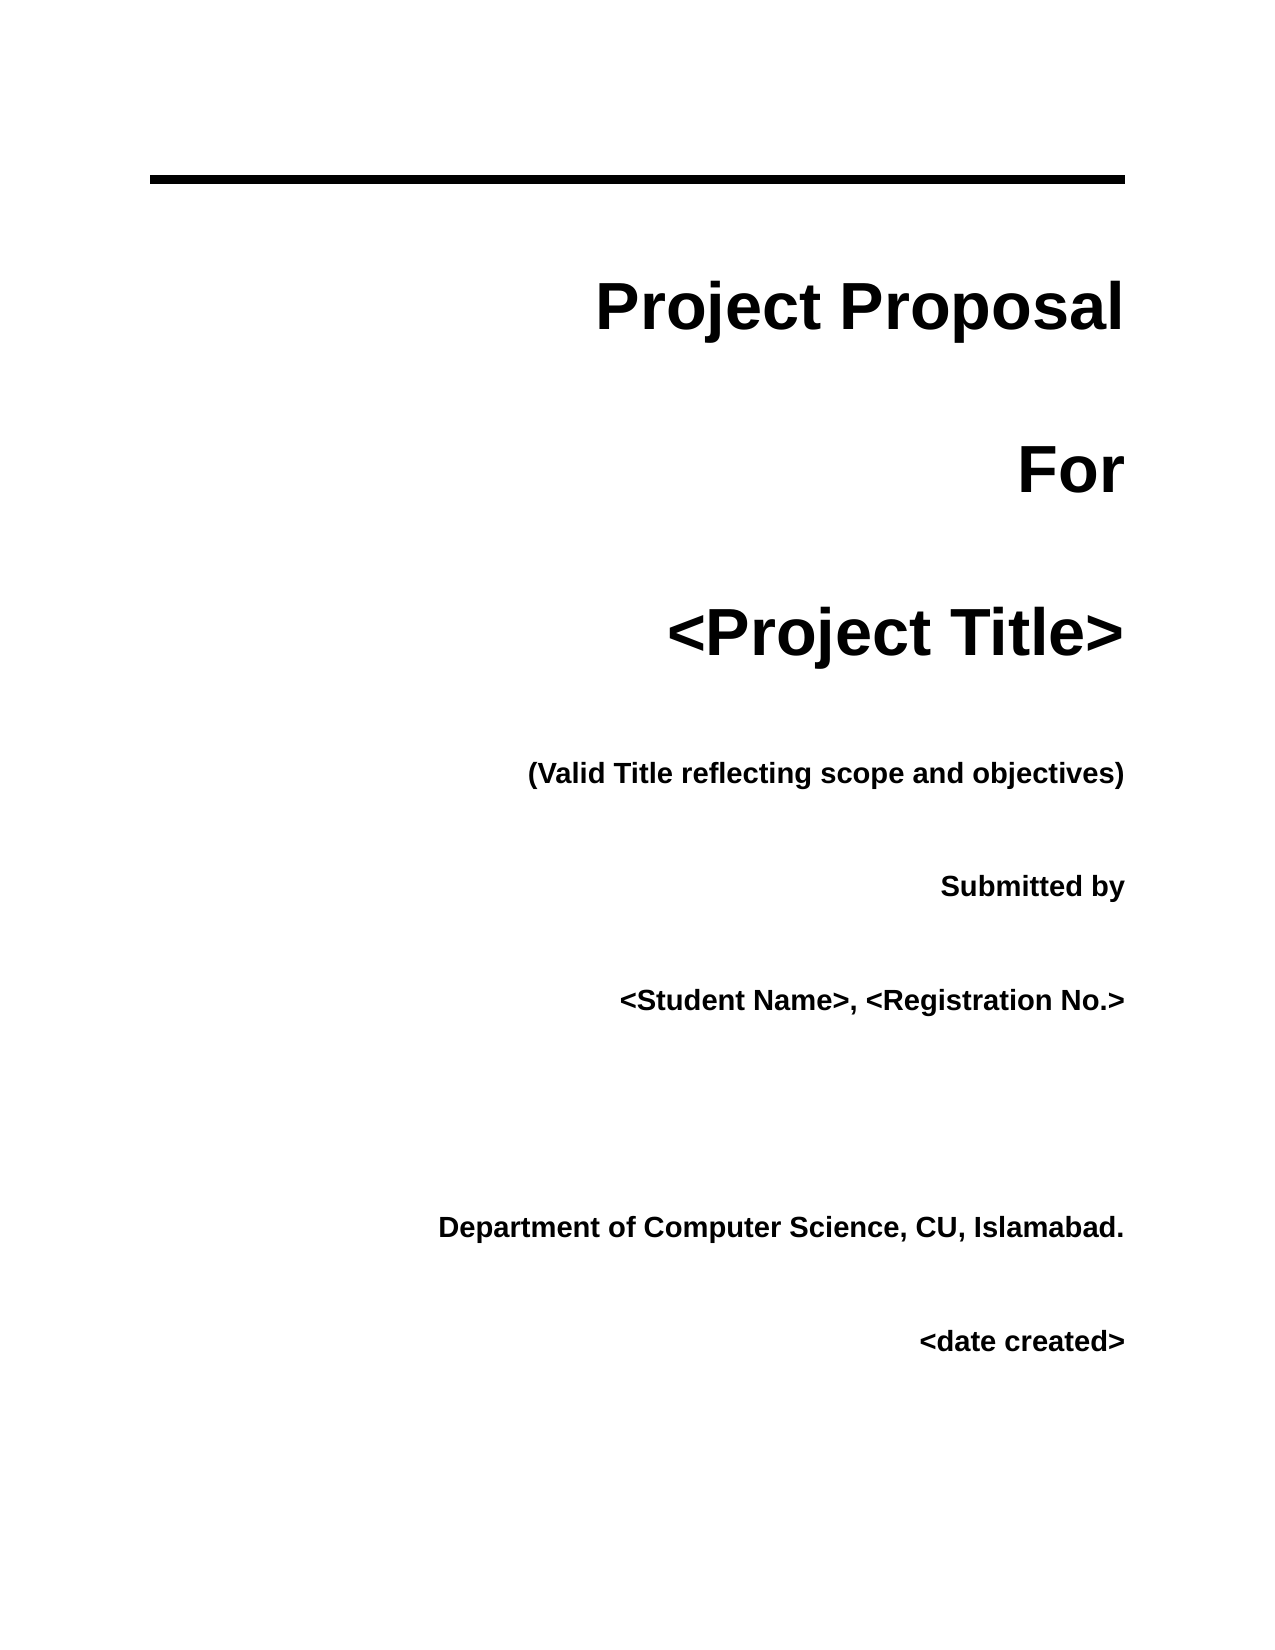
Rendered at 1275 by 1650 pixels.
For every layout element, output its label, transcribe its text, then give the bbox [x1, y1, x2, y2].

title <Project Title> [150, 593, 1125, 669]
text Department of Computer Science, CU, Islamabad. [150, 1210, 1125, 1244]
text (Valid Title reflecting scope and objectives) [150, 756, 1125, 789]
text <Student Name>, <Registration No.> [150, 983, 1125, 1017]
text Submitted by [150, 869, 1125, 903]
text <date created> [150, 1324, 1125, 1357]
title Project Proposal [150, 267, 1125, 343]
title For [150, 430, 1125, 506]
